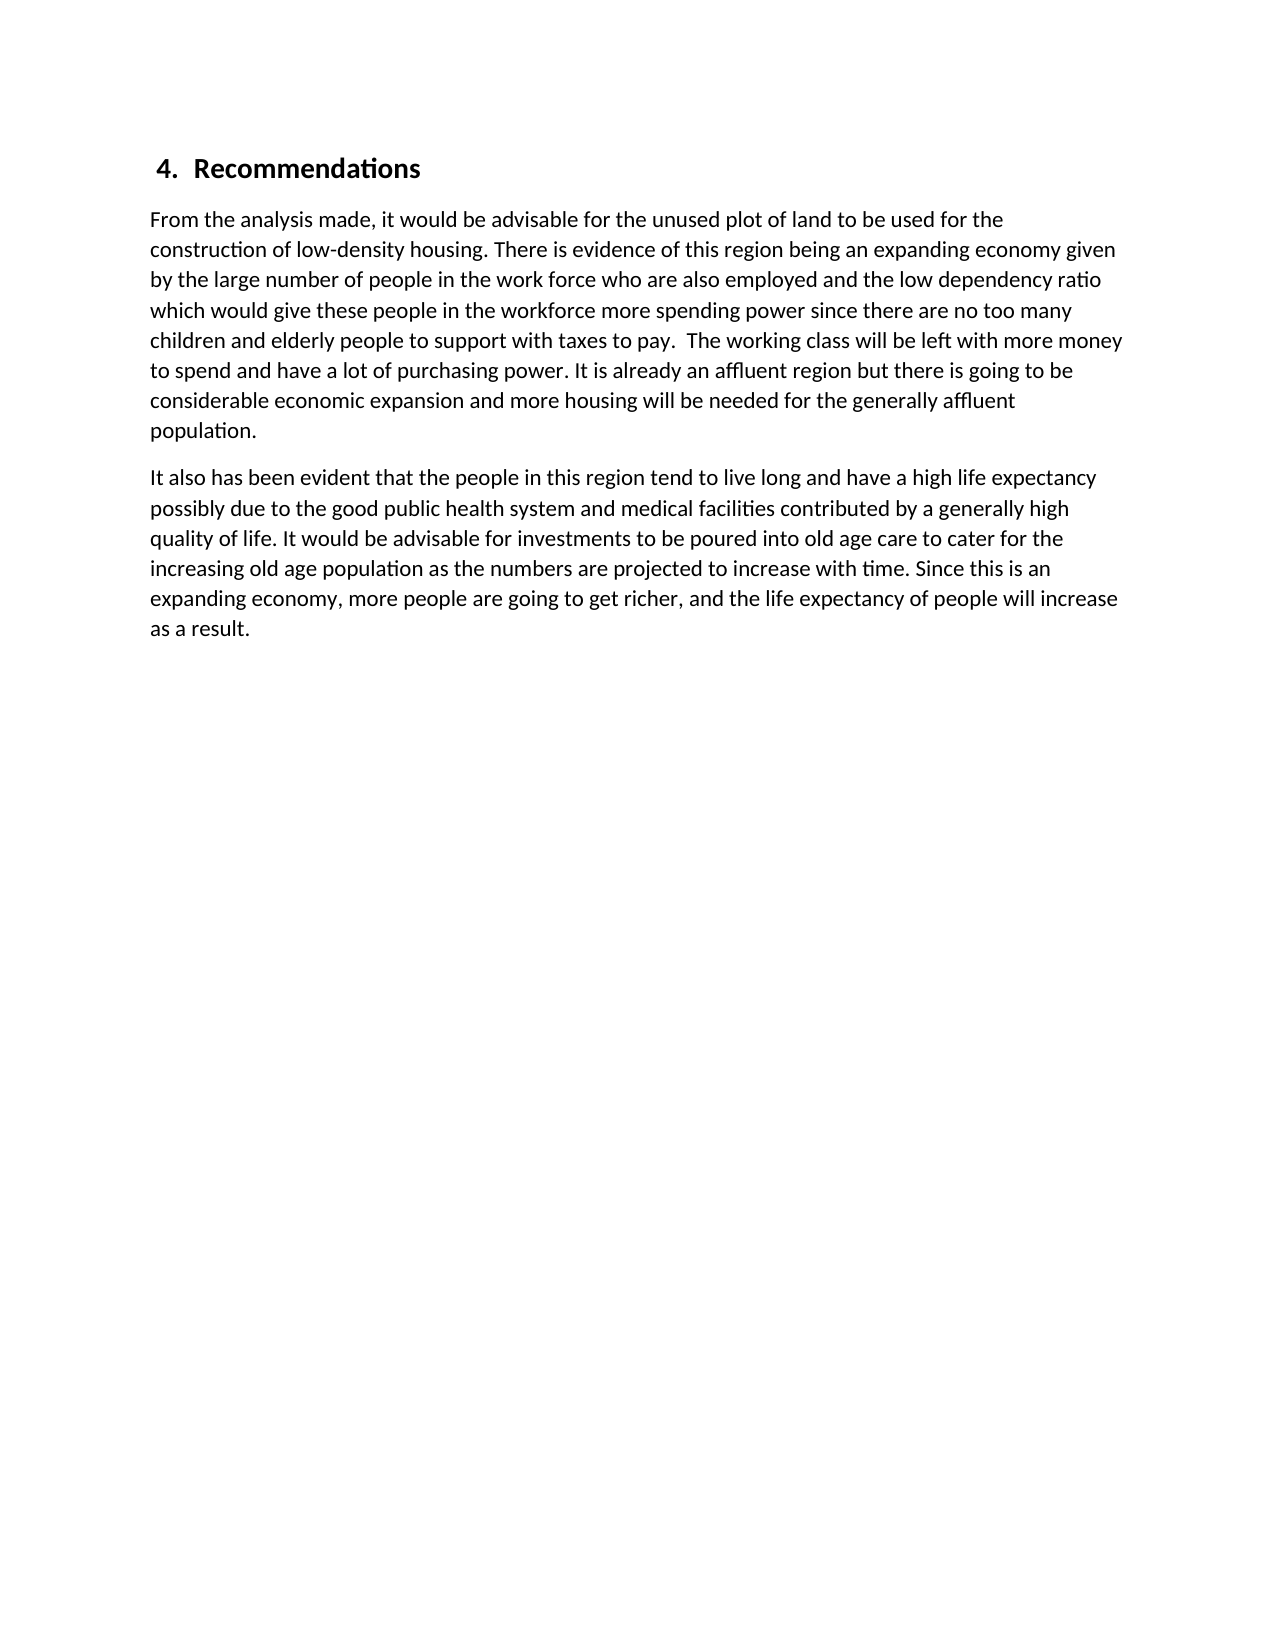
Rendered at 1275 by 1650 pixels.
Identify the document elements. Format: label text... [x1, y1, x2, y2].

subtitle Recommendations [156, 150, 1125, 186]
text From the analysis made, it would be advisable for the unused plot of land to be used for the construction of low-density housing. There is evidence of this region being an expanding economy given by the large number of people in the work force who are also employed and the low dependency ratio which would give these people in the workforce more spending power since there are no too many children and elderly people to support with taxes to pay. The working class will be left with more money to spend and have a lot of purchasing power. It is already an affluent region but there is going to be considerable economic expansion and more housing will be needed for the generally affluent population. [150, 205, 1125, 444]
text It also has been evident that the people in this region tend to live long and have a high life expectancy possibly due to the good public health system and medical facilities contributed by a generally high quality of life. It would be advisable for investments to be poured into old age care to cater for the increasing old age population as the numbers are projected to increase with time. Since this is an expanding economy, more people are going to get richer, and the life expectancy of people will increase as a result. [150, 463, 1125, 642]
